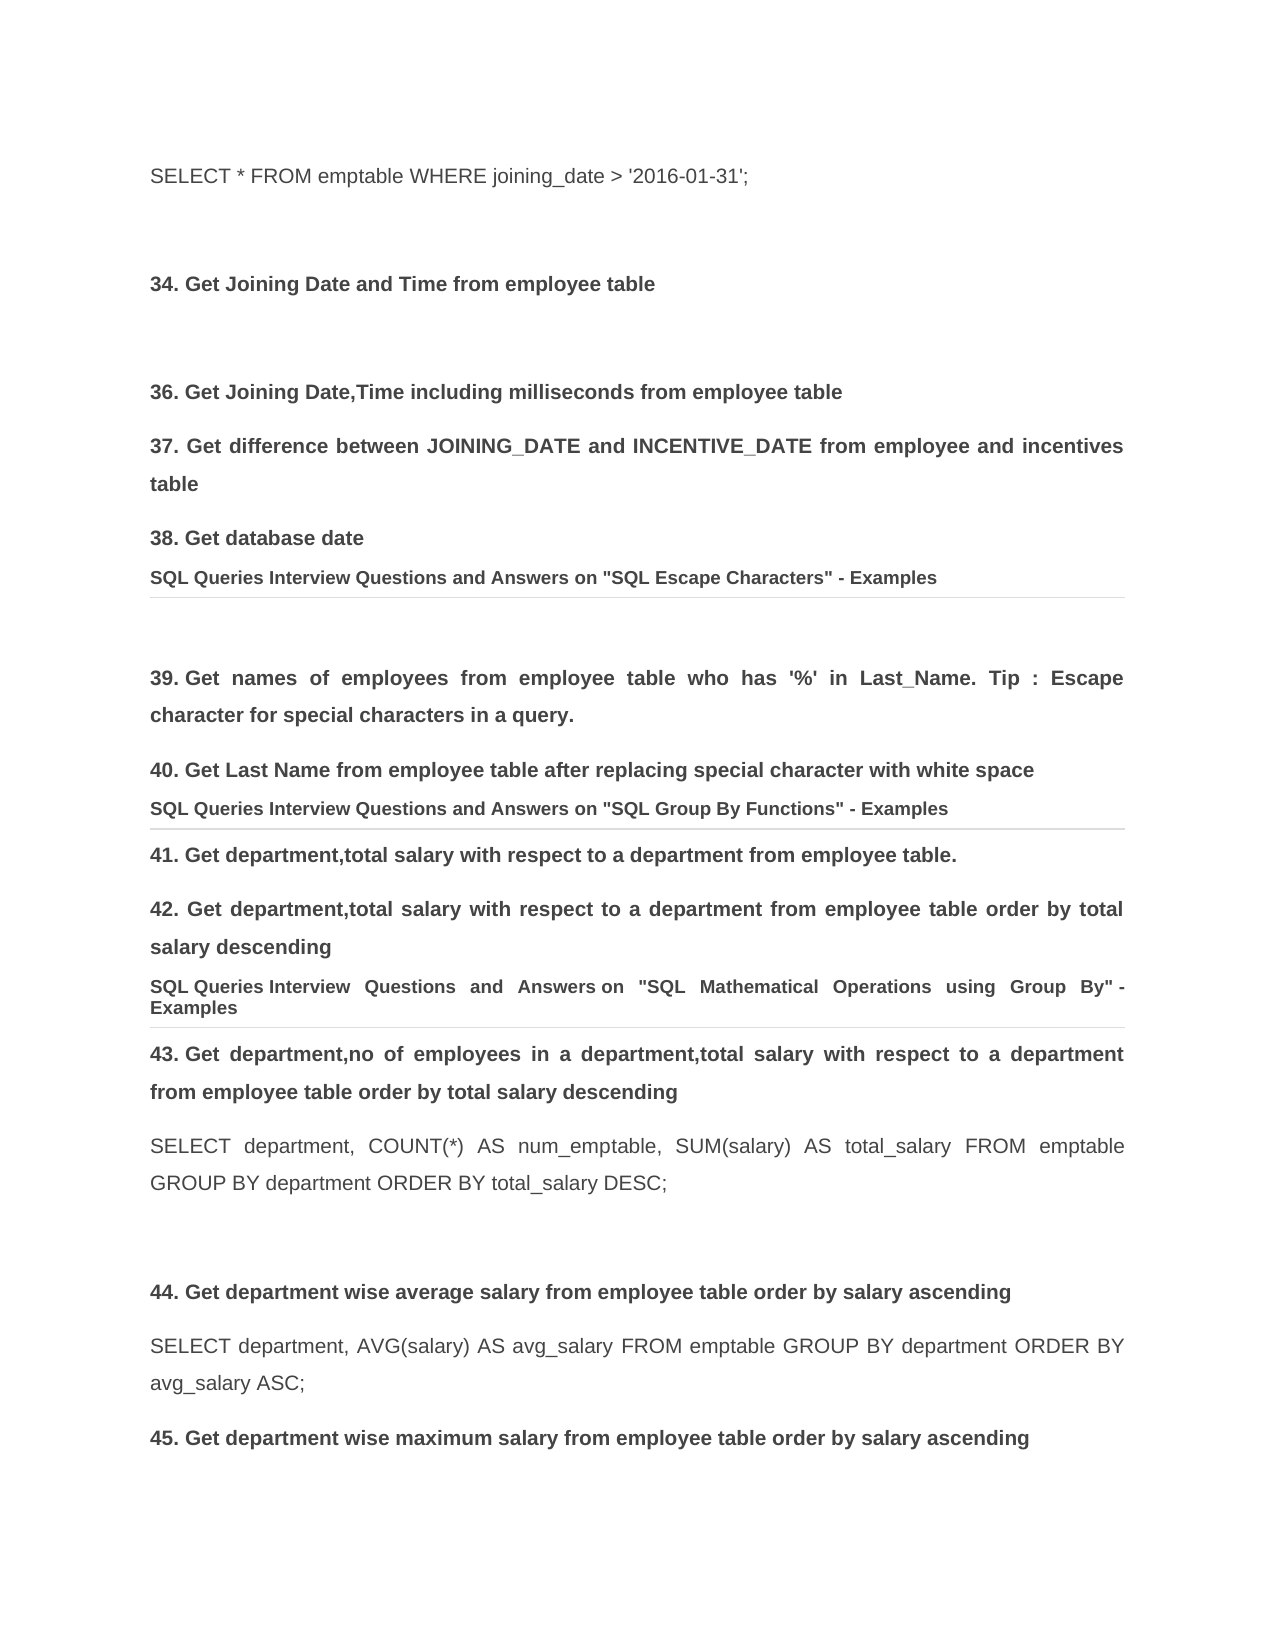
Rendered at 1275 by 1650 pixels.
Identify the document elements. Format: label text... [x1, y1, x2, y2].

text SQL Queries Interview Questions and Answers on "SQL Group By Functions" - Examples [150, 798, 1125, 828]
list Get department,no of employees in a department,total salary with respect to a department from employee table order by total salary descending [150, 1028, 1125, 1103]
list Get names of employees from employee table who has '%' in Last_Name. Tip : Escape character for special characters in a query. [150, 652, 1125, 727]
text 41. Get department,total salary with respect to a department from employee table. [150, 830, 1125, 867]
text SQL Queries Interview Questions and Answers on "SQL Mathematical Operations using Group By" - Examples [150, 975, 1125, 1027]
text 40. Get Last Name from employee table after replacing special character with white space [150, 744, 1125, 781]
text 36. Get Joining Date,Time including milliseconds from employee table [150, 367, 1125, 404]
list SELECT department, AVG(salary) AS avg_salary FROM emptable GROUP BY department ORDER BY avg_salary ASC; [150, 1320, 1125, 1395]
list Get Joining Date and Time from employee table [150, 258, 1125, 296]
list SELECT * FROM emptable WHERE joining_date > '2016-01-31'; [150, 150, 1125, 187]
text 37. Get difference between JOINING_DATE and INCENTIVE_DATE from employee and incentives table [150, 421, 1125, 496]
text 38. Get database date [150, 512, 1125, 550]
list SELECT department, COUNT(*) AS num_emptable, SUM(salary) AS total_salary FROM emptable GROUP BY department ORDER BY total_salary DESC; [150, 1120, 1125, 1195]
list Get department wise maximum salary from employee table order by salary ascending [150, 1412, 1125, 1449]
text SQL Queries Interview Questions and Answers on "SQL Escape Characters" - Examples [150, 567, 1125, 597]
text 42. Get department,total salary with respect to a department from employee table order by total salary descending [150, 884, 1125, 959]
list Get department wise average salary from employee table order by salary ascending [150, 1266, 1125, 1303]
